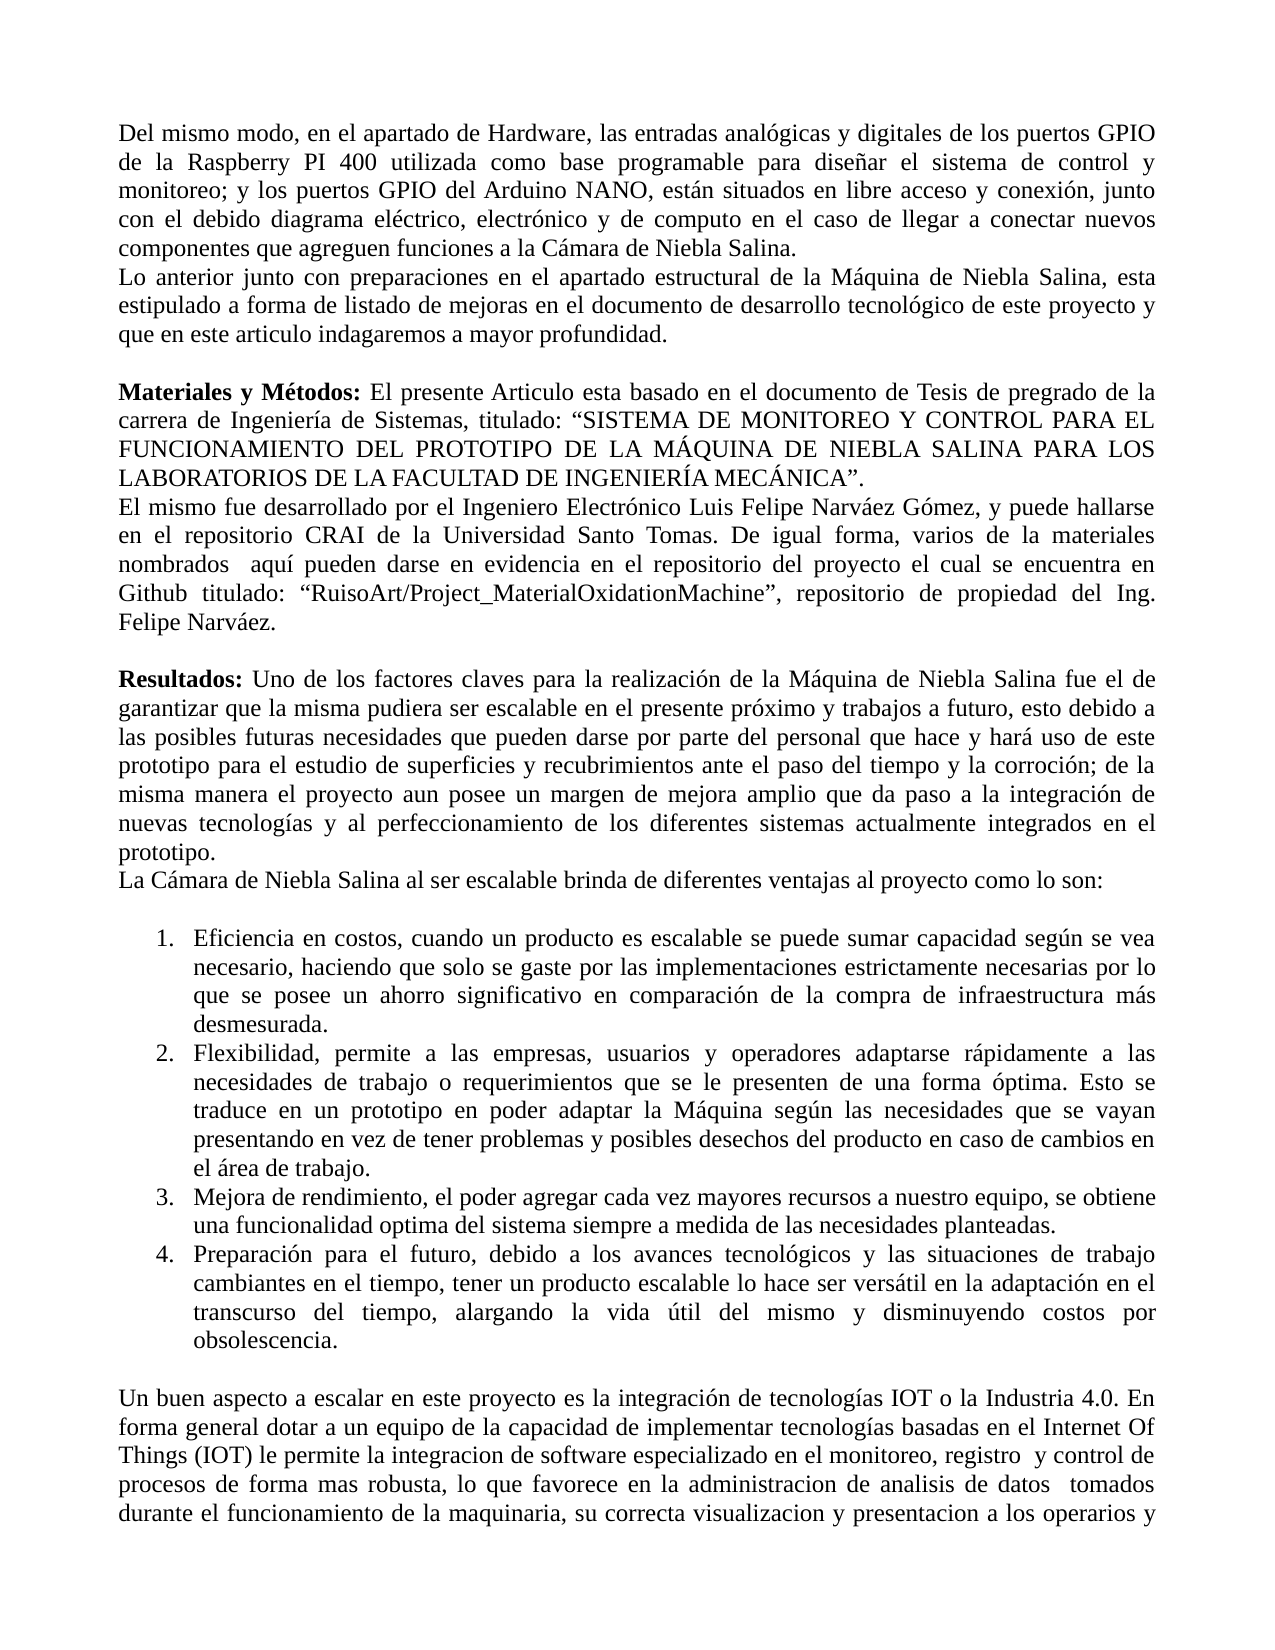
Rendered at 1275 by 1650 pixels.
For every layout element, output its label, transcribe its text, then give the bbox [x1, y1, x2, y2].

text Resultados: Uno de los factores claves para la realización de la Máquina de Niebla Salina fue el de garantizar que la misma pudiera ser escalable en el presente próximo y trabajos a futuro, esto debido a las posibles futuras necesidades que pueden darse por parte del personal que hace y hará uso de este prototipo para el estudio de superficies y recubrimientos ante el paso del tiempo y la corroción; de la misma manera el proyecto aun posee un margen de mejora amplio que da paso a la integración de nuevas tecnologías y al perfeccionamiento de los diferentes sistemas actualmente integrados en el prototipo. [118, 664, 1157, 866]
text La Cámara de Niebla Salina al ser escalable brinda de diferentes ventajas al proyecto como lo son: [118, 866, 1157, 894]
list Flexibilidad, permite a las empresas, usuarios y operadores adaptarse rápidamente a las necesidades de trabajo o requerimientos que se le presenten de una forma óptima. Esto se traduce en un prototipo en poder adaptar la Máquina según las necesidades que se vayan presentando en vez de tener problemas y posibles desechos del producto en caso de cambios en el área de trabajo. [156, 1038, 1157, 1182]
list Preparación para el futuro, debido a los avances tecnológicos y las situaciones de trabajo cambiantes en el tiempo, tener un producto escalable lo hace ser versátil en la adaptación en el transcurso del tiempo, alargando la vida útil del mismo y disminuyendo costos por obsolescencia. [156, 1239, 1157, 1354]
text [118, 1383, 1157, 1527]
text Del mismo modo, en el apartado de Hardware, las entradas analógicas y digitales de los puertos GPIO de la Raspberry PI 400 utilizada como base programable para diseñar el sistema de control y monitoreo; y los puertos GPIO del Arduino NANO, están situados en libre acceso y conexión, junto con el debido diagrama eléctrico, electrónico y de computo en el caso de llegar a conectar nuevos componentes que agreguen funciones a la Cámara de Niebla Salina. [118, 118, 1157, 262]
text El mismo fue desarrollado por el Ingeniero Electrónico Luis Felipe Narváez Gómez, y puede hallarse en el repositorio CRAI de la Universidad Santo Tomas. De igual forma, varios de la materiales nombrados aquí pueden darse en evidencia en el repositorio del proyecto el cual se encuentra en Github titulado: “RuisoArt/Project_MaterialOxidationMachine”, repositorio de propiedad del Ing. Felipe Narváez. [118, 492, 1157, 636]
list Mejora de rendimiento, el poder agregar cada vez mayores recursos a nuestro equipo, se obtiene una funcionalidad optima del sistema siempre a medida de las necesidades planteadas. [156, 1182, 1157, 1239]
text Lo anterior junto con preparaciones en el apartado estructural de la Máquina de Niebla Salina, esta estipulado a forma de listado de mejoras en el documento de desarrollo tecnológico de este proyecto y que en este articulo indagaremos a mayor profundidad. [118, 262, 1157, 348]
text Materiales y Métodos: El presente Articulo esta basado en el documento de Tesis de pregrado de la carrera de Ingeniería de Sistemas, titulado: “SISTEMA DE MONITOREO Y CONTROL PARA EL FUNCIONAMIENTO DEL PROTOTIPO DE LA MÁQUINA DE NIEBLA SALINA PARA LOS LABORATORIOS DE LA FACULTAD DE INGENIERÍA MECÁNICA”. [118, 377, 1157, 492]
list Eficiencia en costos, cuando un producto es escalable se puede sumar capacidad según se vea necesario, haciendo que solo se gaste por las implementaciones estrictamente necesarias por lo que se posee un ahorro significativo en comparación de la compra de infraestructura más desmesurada. [156, 923, 1157, 1038]
